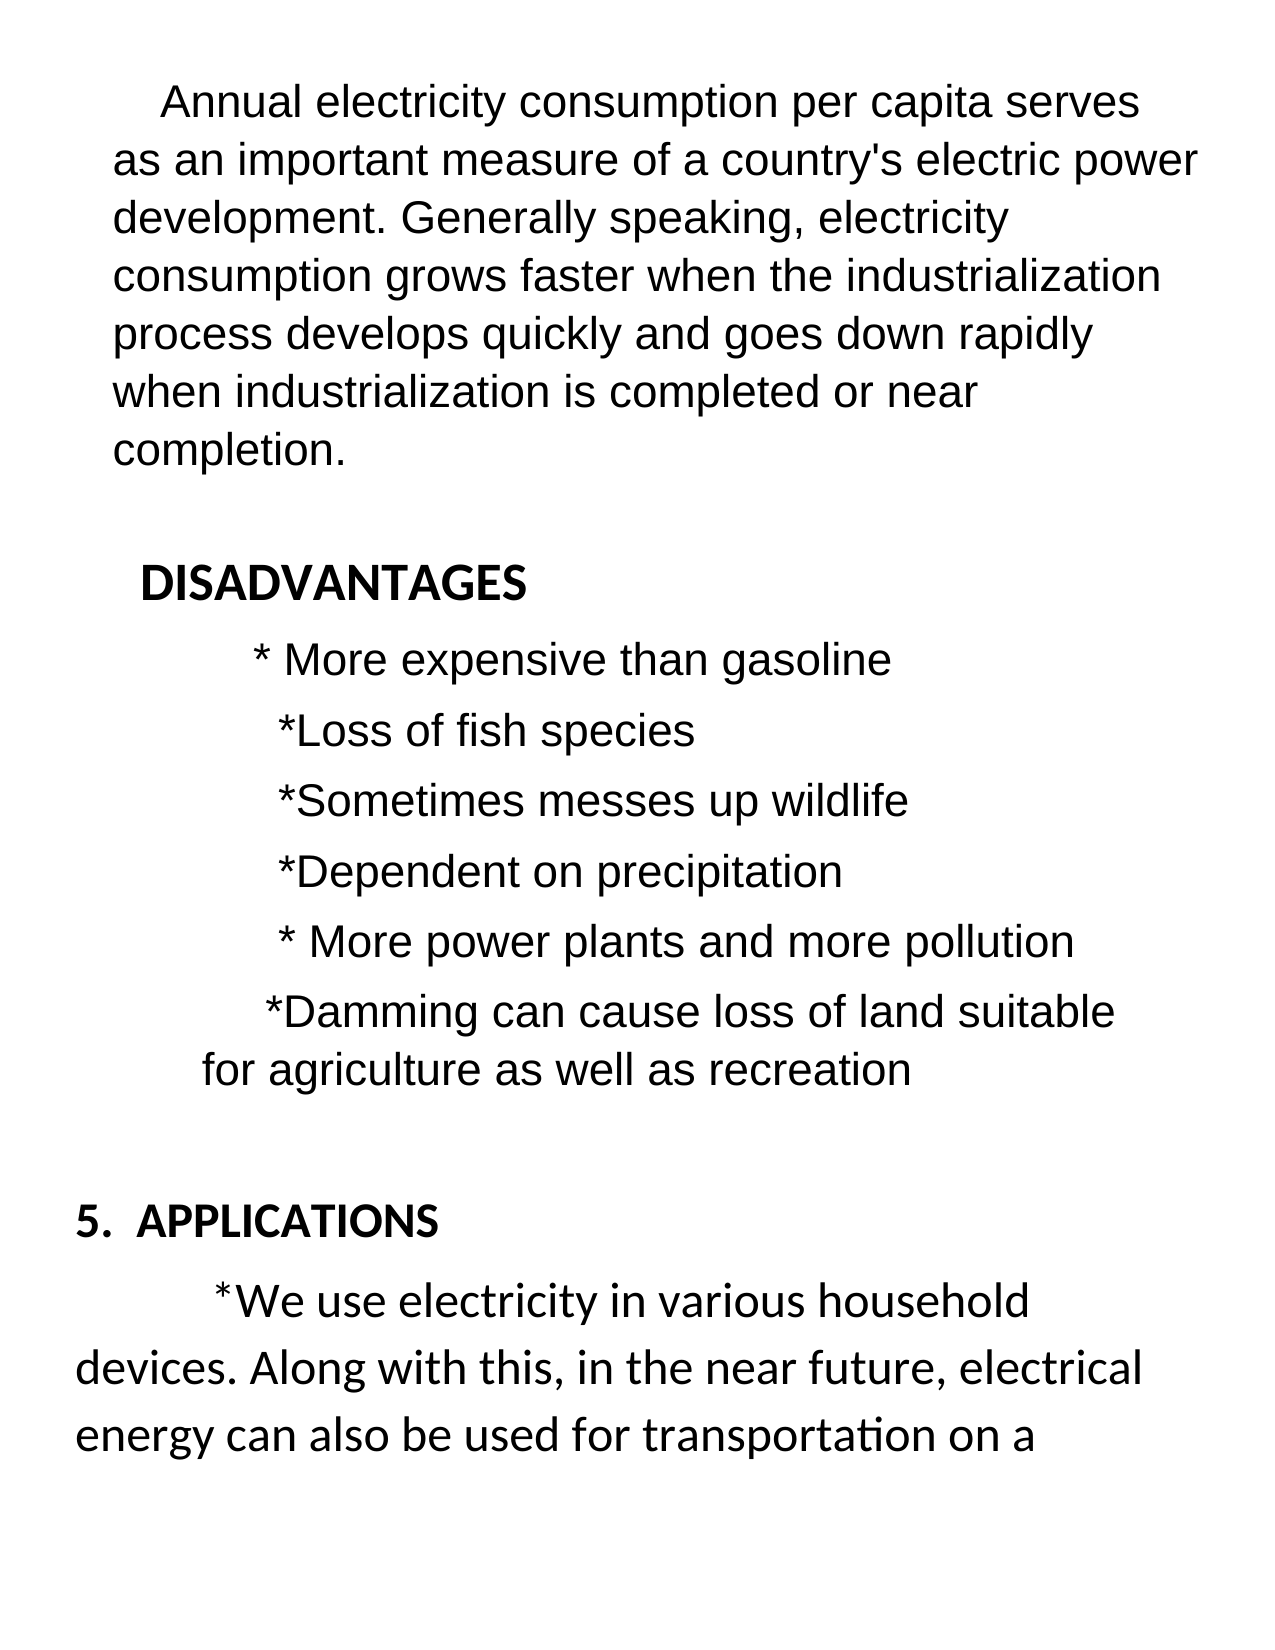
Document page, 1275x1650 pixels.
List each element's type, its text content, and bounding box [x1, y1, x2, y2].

text *Damming can cause loss of land suitable for agriculture as well as recreation [202, 985, 1200, 1096]
text Annual electricity consumption per capita serves as an important measure of a country's electric power development. Generally speaking, electricity consumption grows faster when the industrialization process develops quickly and goes down rapidly when industrialization is completed or near completion. [112, 75, 1200, 475]
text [75, 1268, 1200, 1464]
text *Dependent on precipitation [202, 844, 1200, 897]
text *Sometimes messes up wildlife [202, 774, 1200, 826]
text *Loss of fish species [202, 703, 1200, 756]
text * More power plants and more pollution [202, 914, 1200, 967]
text DISADVANTAGES [75, 548, 1200, 614]
text 5. APPLICATIONS [75, 1189, 1200, 1250]
text * More expensive than gasoline [75, 633, 1200, 686]
